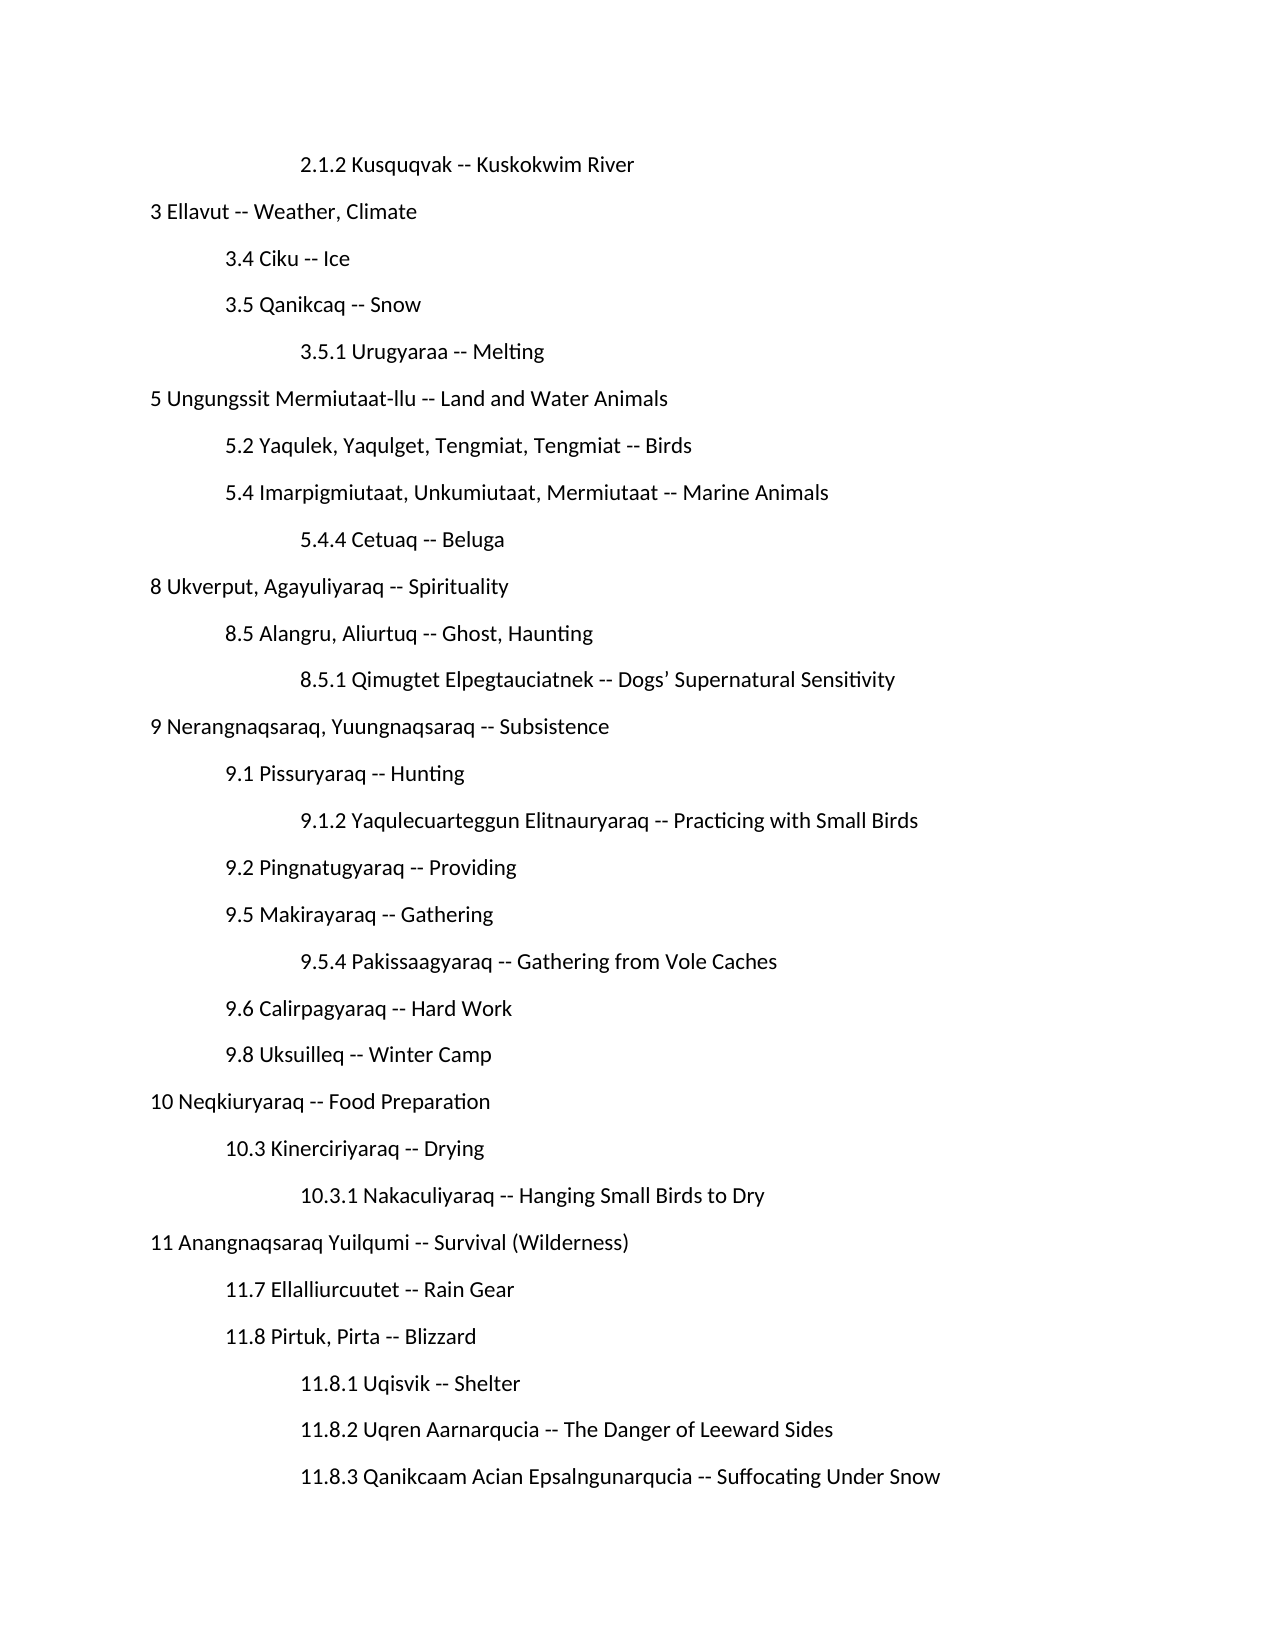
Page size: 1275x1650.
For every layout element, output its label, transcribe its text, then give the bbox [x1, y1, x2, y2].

text 5 Ungungssit Mermiutaat-llu -- Land and Water Animals [150, 384, 1125, 412]
text 2.1.2 Kusquqvak -- Kuskokwim River [150, 150, 1125, 178]
text 11.8.3 Qanikcaam Acian Epsalngunarqucia -- Suffocating Under Snow [150, 1462, 1125, 1491]
text 9 Nerangnaqsaraq, Yuungnaqsaraq -- Subsistence [150, 712, 1125, 741]
text 8.5.1 Qimugtet Elpegtauciatnek -- Dogs’ Supernatural Sensitivity [150, 666, 1125, 694]
text 9.5 Makirayaraq -- Gathering [150, 900, 1125, 928]
text 10 Neqkiuryaraq -- Food Preparation [150, 1087, 1125, 1116]
text 10.3 Kinerciriyaraq -- Drying [150, 1134, 1125, 1162]
text 8 Ukverput, Agayuliyaraq -- Spirituality [150, 572, 1125, 600]
text 11.8.1 Uqisvik -- Shelter [150, 1369, 1125, 1397]
text 3.5 Qanikcaq -- Snow [150, 291, 1125, 319]
text 10.3.1 Nakaculiyaraq -- Hanging Small Birds to Dry [150, 1181, 1125, 1209]
text 8.5 Alangru, Aliurtuq -- Ghost, Haunting [150, 619, 1125, 647]
text 9.1.2 Yaqulecuarteggun Elitnauryaraq -- Practicing with Small Birds [150, 806, 1125, 834]
text 11 Anangnaqsaraq Yuilqumi -- Survival (Wilderness) [150, 1228, 1125, 1256]
text 9.6 Calirpagyaraq -- Hard Work [150, 994, 1125, 1022]
text 5.2 Yaqulek, Yaqulget, Tengmiat, Tengmiat -- Birds [150, 431, 1125, 459]
text 9.5.4 Pakissaagyaraq -- Gathering from Vole Caches [150, 947, 1125, 975]
text 3 Ellavut -- Weather, Climate [150, 197, 1125, 225]
text 9.1 Pissuryaraq -- Hunting [150, 759, 1125, 787]
text 5.4.4 Cetuaq -- Beluga [150, 525, 1125, 553]
text 9.8 Uksuilleq -- Winter Camp [150, 1041, 1125, 1069]
text 9.2 Pingnatugyaraq -- Providing [150, 853, 1125, 881]
text 11.7 Ellalliurcuutet -- Rain Gear [150, 1275, 1125, 1303]
text 3.4 Ciku -- Ice [150, 244, 1125, 272]
text 11.8 Pirtuk, Pirta -- Blizzard [150, 1322, 1125, 1350]
text 11.8.2 Uqren Aarnarqucia -- The Danger of Leeward Sides [150, 1416, 1125, 1444]
text 5.4 Imarpigmiutaat, Unkumiutaat, Mermiutaat -- Marine Animals [150, 478, 1125, 506]
text 3.5.1 Urugyaraa -- Melting [150, 337, 1125, 366]
